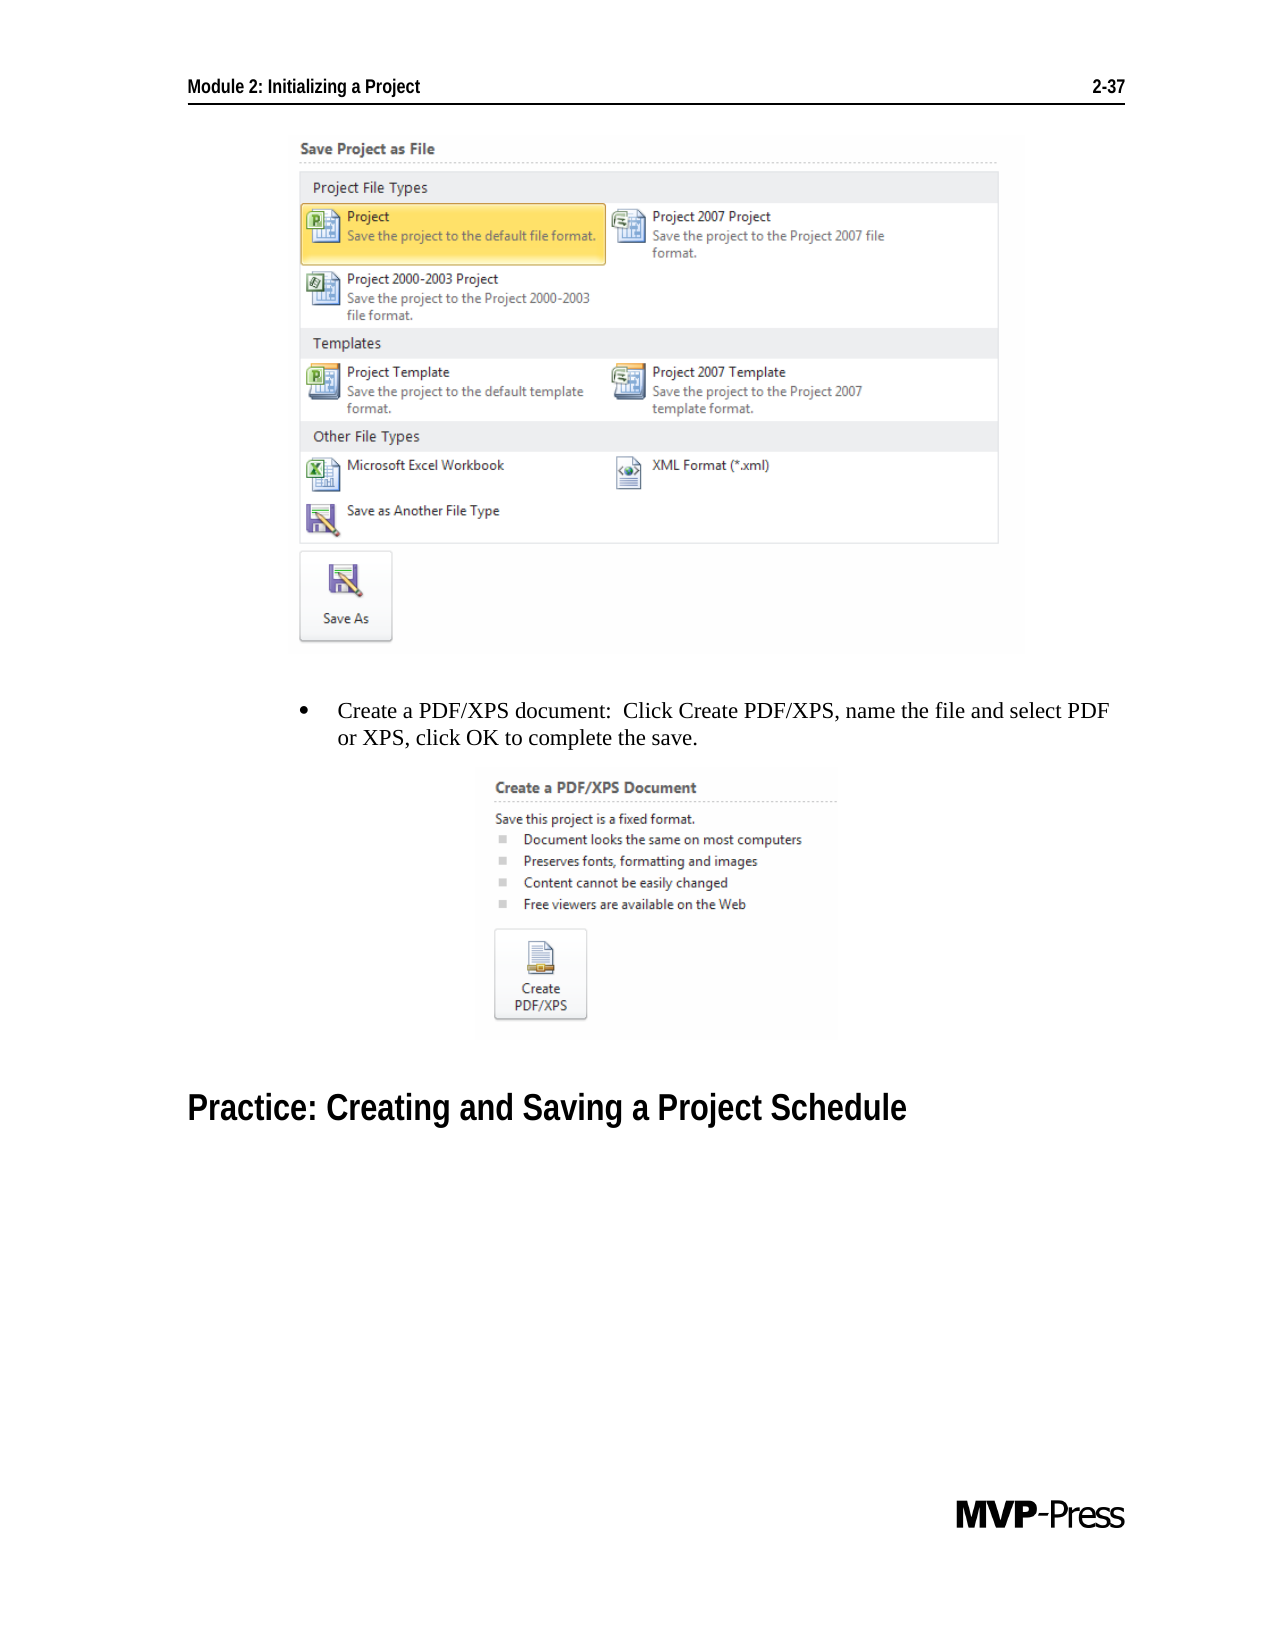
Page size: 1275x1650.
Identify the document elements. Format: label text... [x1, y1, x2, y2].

subtitle Practice: Creating and Saving a Project Schedule [187, 1083, 1125, 1129]
list PDF/XPS document: [300, 697, 1125, 751]
picture [287, 135, 1025, 654]
picture [955, 1500, 1125, 1529]
picture [475, 767, 838, 1040]
